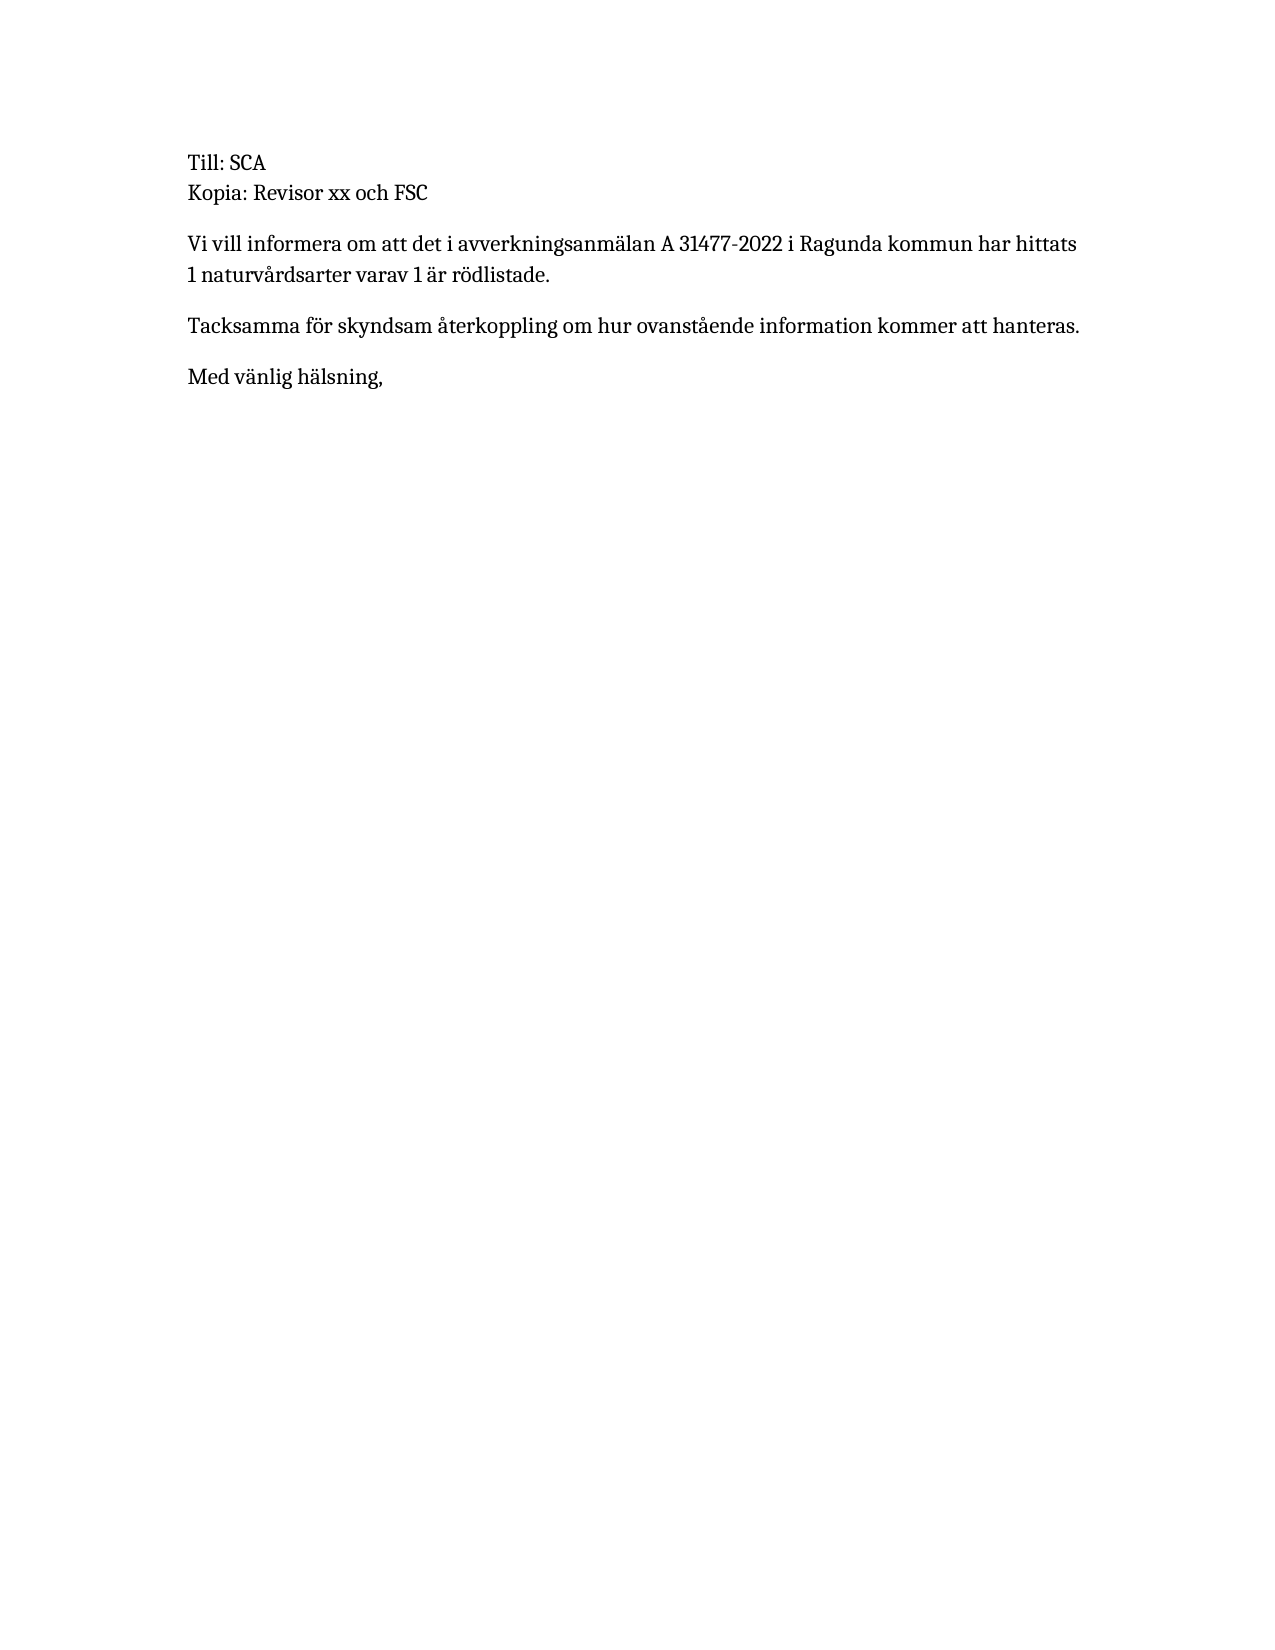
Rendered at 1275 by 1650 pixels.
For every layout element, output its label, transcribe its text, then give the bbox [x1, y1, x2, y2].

text Vi vill informera om att det i avverkningsanmälan A 31477-2022 i Ragunda kommun har hittats 1 naturvårdsarter varav 1 är rödlistade. [187, 231, 1087, 288]
text Med vänlig hälsning, [187, 363, 1087, 420]
text Tacksamma för skyndsam återkoppling om hur ovanstående information kommer att hanteras. [187, 312, 1087, 339]
text Till: SCA Kopia: Revisor xx och FSC [187, 150, 1087, 207]
